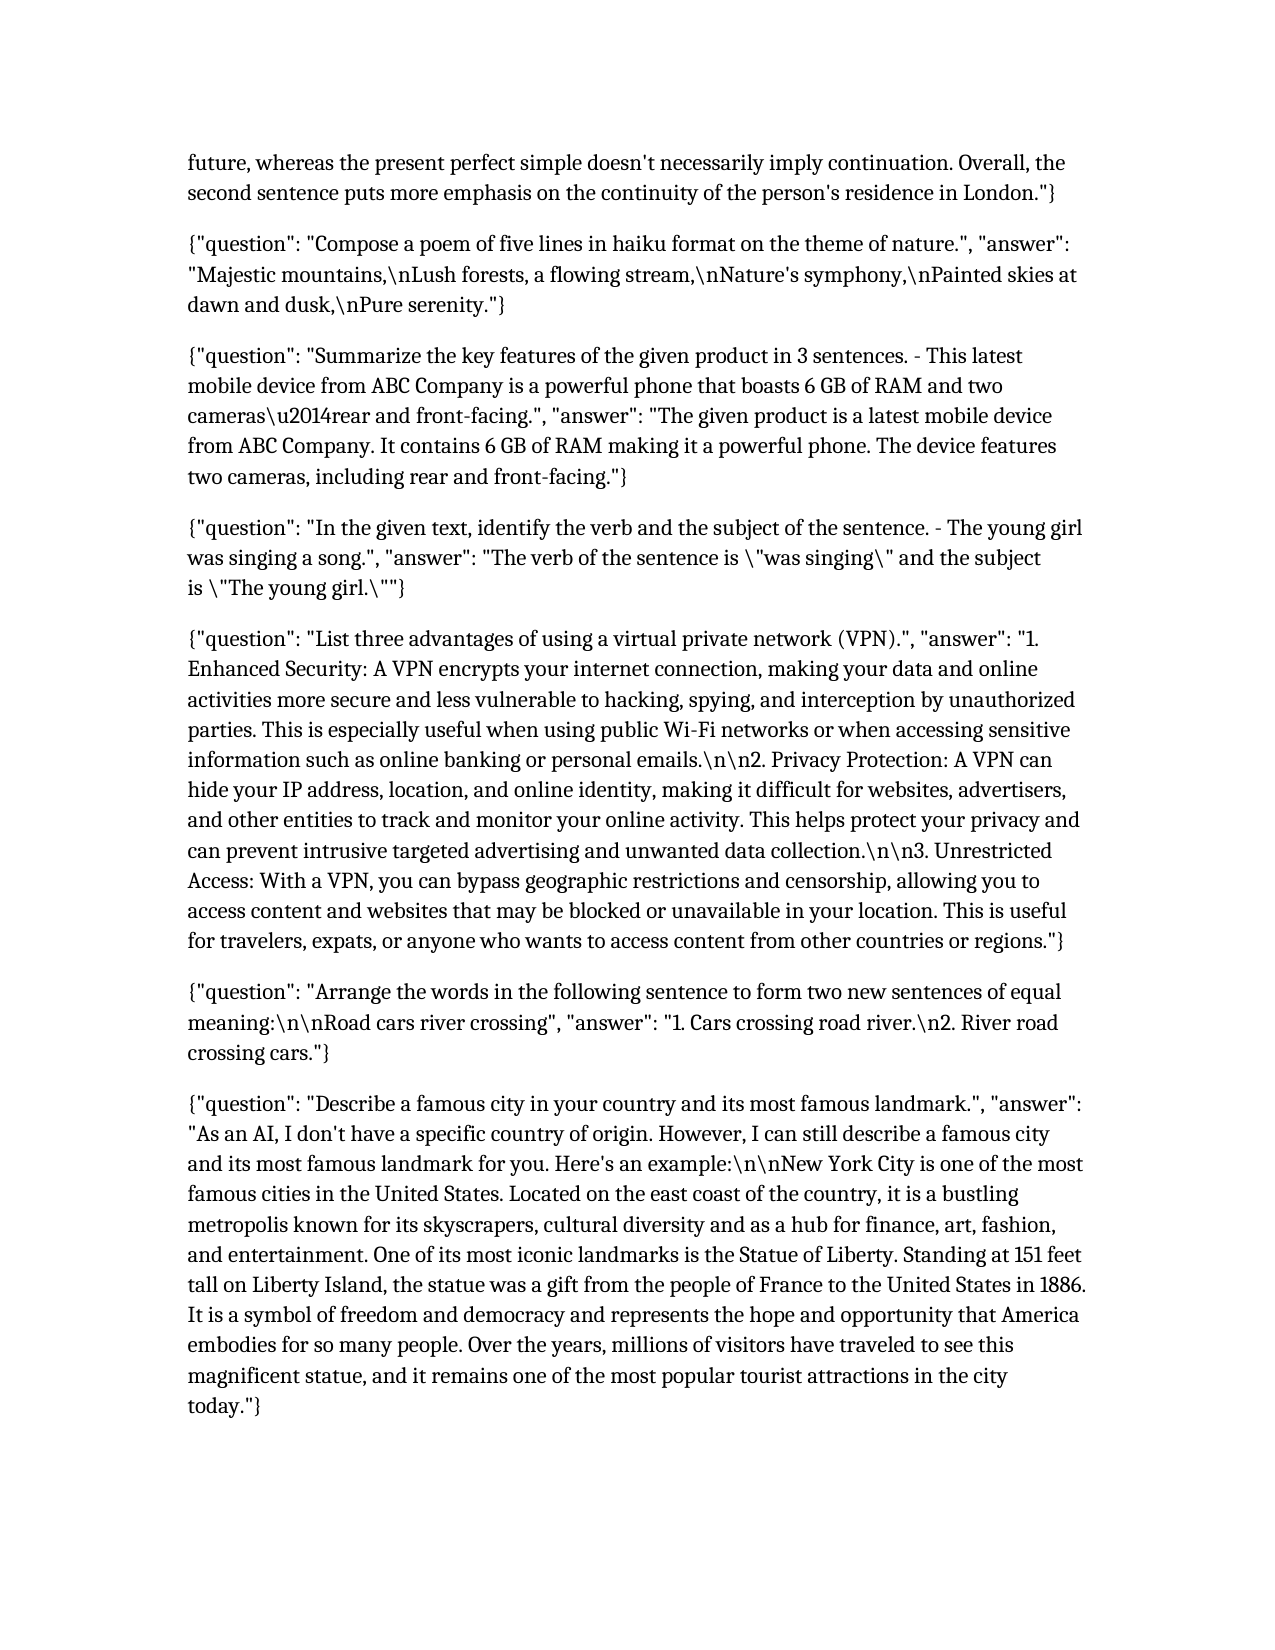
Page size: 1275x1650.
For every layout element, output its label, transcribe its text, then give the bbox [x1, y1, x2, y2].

text {"question": "Compose a poem of five lines in haiku format on the theme of nature.", "answer": "Majestic mountains,\nLush forests, a flowing stream,\nNature's symphony,\nPainted skies at dawn and dusk,\nPure serenity."} [187, 231, 1087, 318]
text {"question": "In the given text, identify the verb and the subject of the sentence. - The young girl was singing a song.", "answer": "The verb of the sentence is \"was singing\" and the subject is \"The young girl.\""} [187, 514, 1087, 601]
text {"question": "Describe a famous city in your country and its most famous landmark.", "answer": "As an AI, I don't have a specific country of origin. However, I can still describe a famous city and its most famous landmark for you. Here's an example:\n\nNew York City is one of the most famous cities in the United States. Located on the east coast of the country, it is a bustling metropolis known for its skyscrapers, cultural diversity and as a hub for finance, art, fashion, and entertainment. One of its most iconic landmarks is the Statue of Liberty. Standing at 151 feet tall on Liberty Island, the statue was a gift from the people of France to the United States in 1886. It is a symbol of freedom and democracy and represents the hope and opportunity that America embodies for so many people. Over the years, millions of visitors have traveled to see this magnificent statue, and it remains one of the most popular tourist attractions in the city today."} [187, 1091, 1087, 1419]
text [187, 150, 1087, 207]
text {"question": "List three advantages of using a virtual private network (VPN).", "answer": "1. Enhanced Security: A VPN encrypts your internet connection, making your data and online activities more secure and less vulnerable to hacking, spying, and interception by unauthorized parties. This is especially useful when using public Wi-Fi networks or when accessing sensitive information such as online banking or personal emails.\n\n2. Privacy Protection: A VPN can hide your IP address, location, and online identity, making it difficult for websites, advertisers, and other entities to track and monitor your online activity. This helps protect your privacy and can prevent intrusive targeted advertising and unwanted data collection.\n\n3. Unrestricted Access: With a VPN, you can bypass geographic restrictions and censorship, allowing you to access content and websites that may be blocked or unavailable in your location. This is useful for travelers, expats, or anyone who wants to access content from other countries or regions."} [187, 626, 1087, 954]
text {"question": "Arrange the words in the following sentence to form two new sentences of equal meaning:\n\nRoad cars river crossing", "answer": "1. Cars crossing road river.\n2. River road crossing cars."} [187, 979, 1087, 1066]
text {"question": "Summarize the key features of the given product in 3 sentences. - This latest mobile device from ABC Company is a powerful phone that boasts 6 GB of RAM and two cameras\u2014rear and front-facing.", "answer": "The given product is a latest mobile device from ABC Company. It contains 6 GB of RAM making it a powerful phone. The device features two cameras, including rear and front-facing."} [187, 343, 1087, 490]
